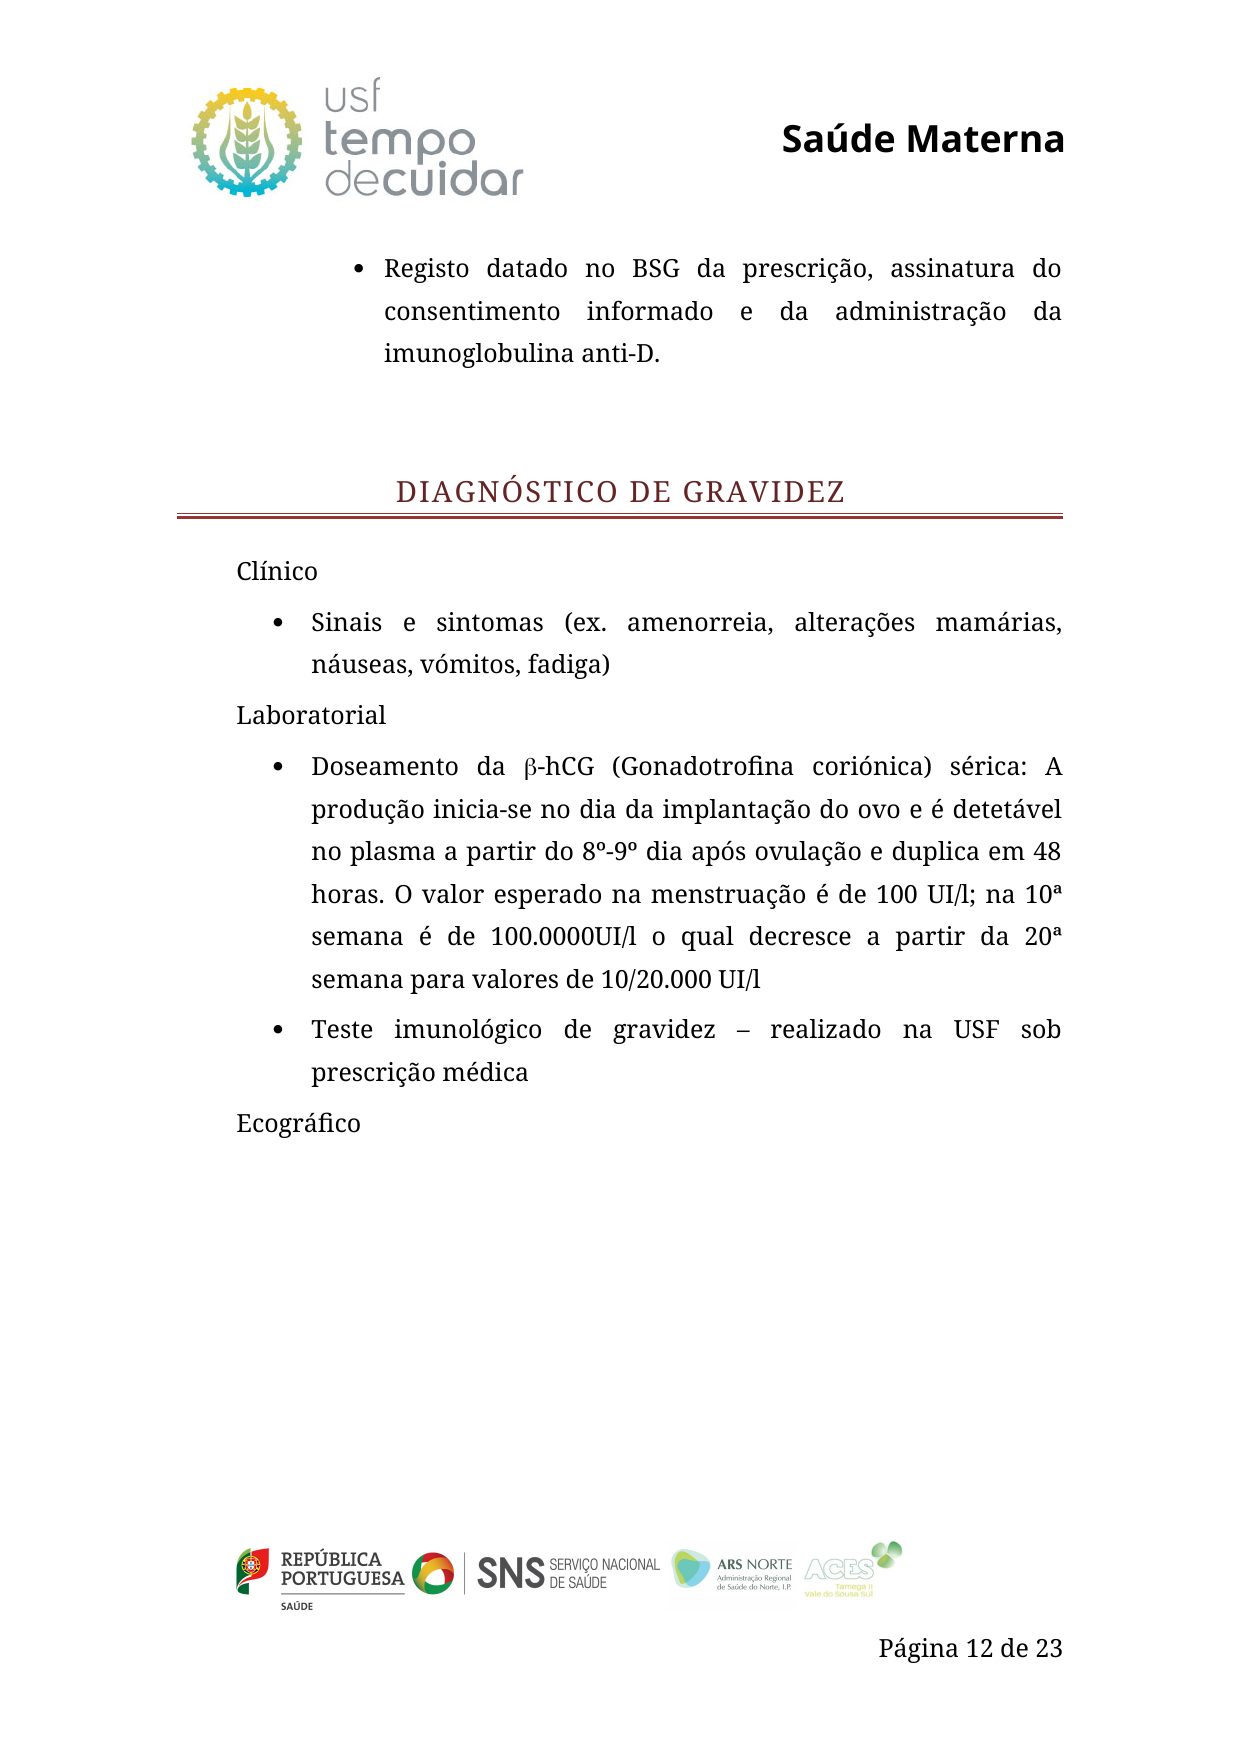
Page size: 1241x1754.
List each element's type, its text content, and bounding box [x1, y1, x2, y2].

picture [236, 1540, 906, 1614]
text Ecográfico [177, 1105, 1063, 1139]
list Registo datado no BSG da prescrição, assinatura do consentimento informado e da administração da imunoglobulina anti-D. [354, 251, 1063, 370]
text Clínico [177, 554, 1063, 588]
list Teste imunológico de gravidez – realizado na USF sob prescrição médica [274, 1012, 1063, 1089]
subtitle Diagnóstico de gravidez [177, 471, 1063, 513]
text Laboratorial [177, 698, 1063, 732]
list Sinais e sintomas (ex. amenorreia, alterações mamárias, náuseas, vómitos, fadiga) [274, 604, 1063, 681]
list Doseamento da -hCG (Gonadotrofina coriónica) sérica: A produção inicia-se no dia da implantação do ovo e é detetável no plasma a partir do 8º-9º dia após ovulação e duplica em 48 horas. O valor esperado na menstruação é de 100 UI/l; na 10ª semana é de 100.0000UI/l o qual decresce a partir da 20ª semana para valores de 10/20.000 UI/l [274, 749, 1063, 995]
picture [187, 73, 531, 202]
